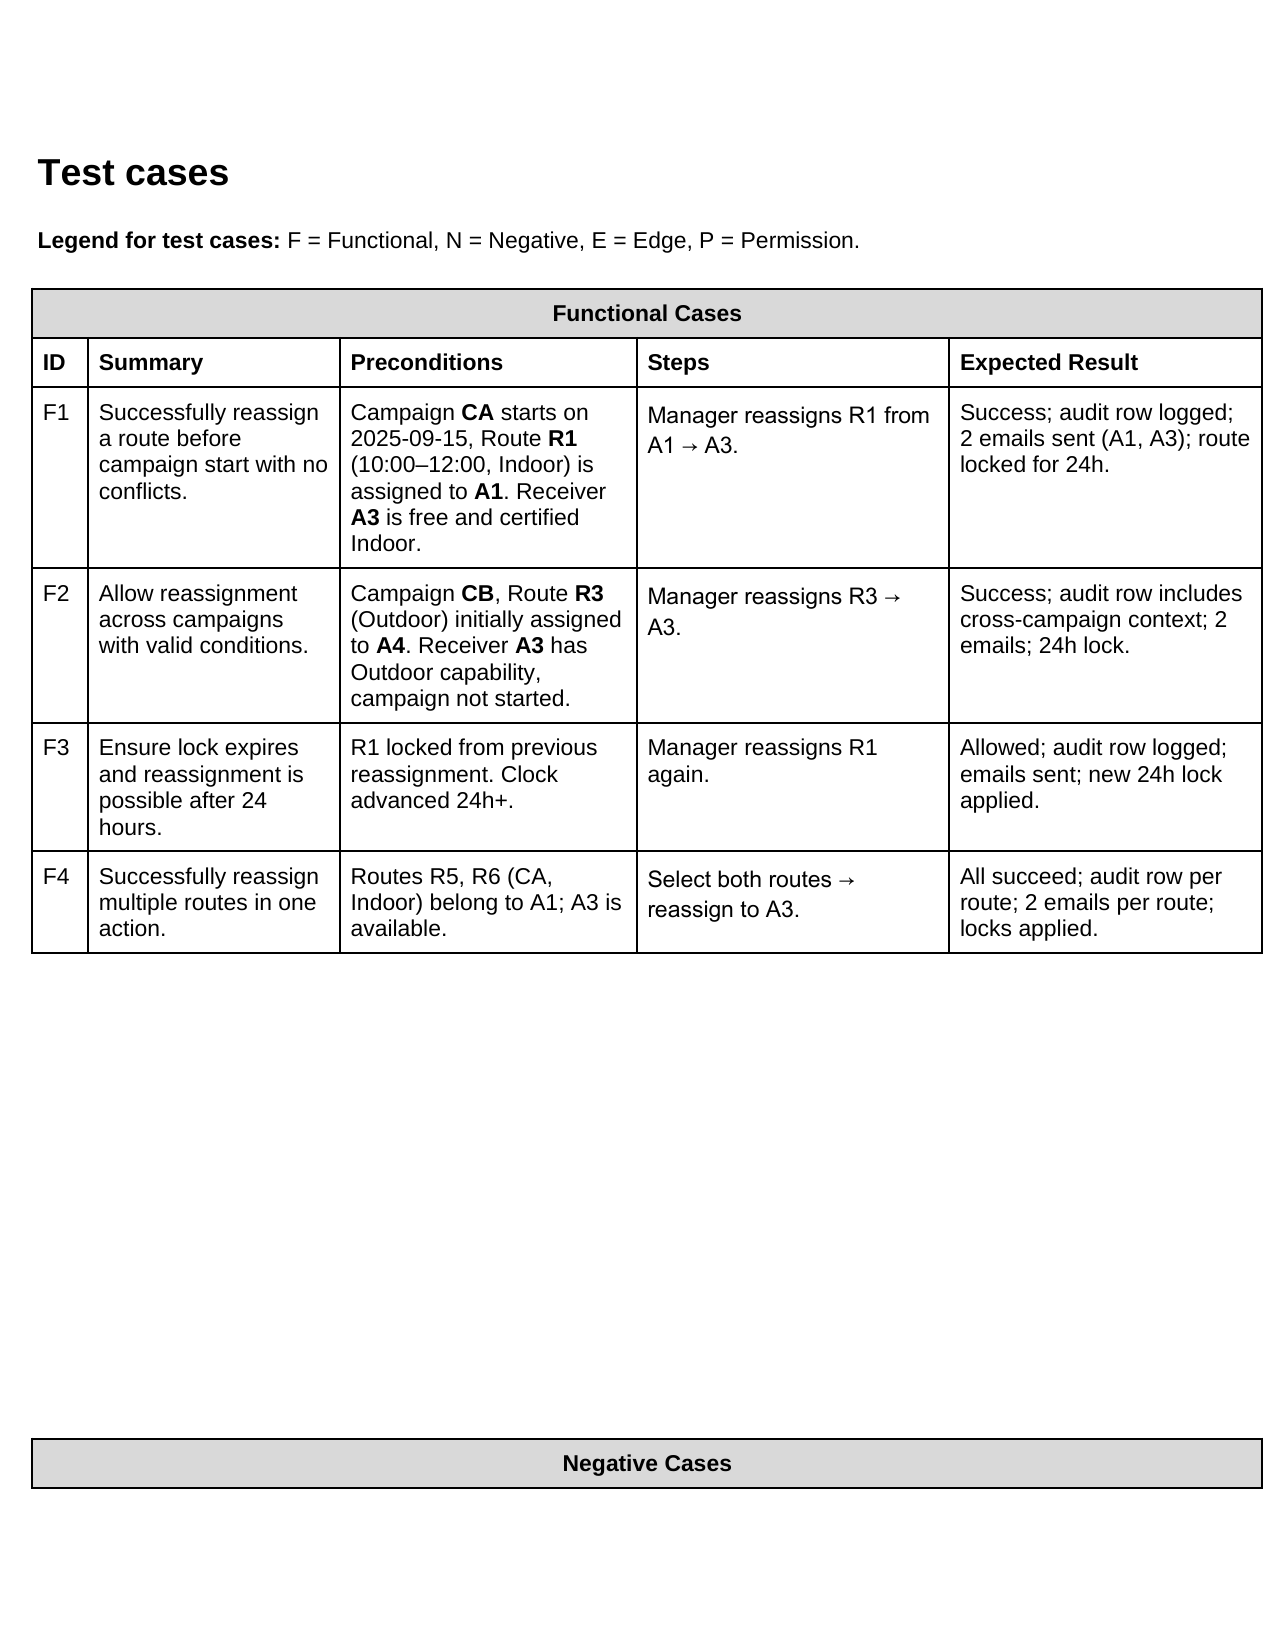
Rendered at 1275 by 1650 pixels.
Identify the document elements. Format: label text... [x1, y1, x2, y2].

table_cell Ensure lock expires and reassignment is possible after 24 hours. [89, 724, 339, 850]
table_cell Expected Result [950, 339, 1261, 386]
table_cell Success; audit row logged; 2 emails sent (A1, A3); route locked for 24h. [950, 388, 1261, 567]
table_cell Routes R5, R6 (CA, Indoor) belong to A1; A3 is available. [341, 852, 636, 952]
table_cell Select both routes → reassign to A3. [638, 852, 948, 952]
table_cell Manager reassigns R3 → A3. [638, 569, 948, 722]
table_cell F4 [33, 852, 87, 952]
table_cell Summary [89, 339, 339, 386]
table_cell Campaign CA starts on 2025-09-15, Route R1 (10:00–12:00, Indoor) is assigned to A1. Receiver A3 is free and certified Indoor. [341, 388, 636, 567]
table_cell Campaign CB, Route R3 (Outdoor) initially assigned to A4. Receiver A3 has Outdoor capability, campaign not started. [341, 569, 636, 722]
table_cell ID [33, 339, 87, 386]
table_cell F1 [33, 388, 87, 567]
table_cell All succeed; audit row per route; 2 emails per route; locks applied. [950, 852, 1261, 952]
table_cell Preconditions [341, 339, 636, 386]
table_cell F3 [33, 724, 87, 850]
table_cell Allowed; audit row logged; emails sent; new 24h lock applied. [950, 724, 1261, 850]
table_cell Successfully reassign multiple routes in one action. [89, 852, 339, 952]
text Test cases [37, 150, 1125, 223]
table_cell Steps [638, 339, 948, 386]
table_cell Success; audit row includes cross-campaign context; 2 emails; 24h lock. [950, 569, 1261, 722]
table_cell R1 locked from previous reassignment. Clock advanced 24h+. [341, 724, 636, 850]
table_cell Successfully reassign a route before campaign start with no conflicts. [89, 388, 339, 567]
table_cell F2 [33, 569, 87, 722]
table_cell Manager reassigns R1 again. [638, 724, 948, 850]
table_cell Allow reassignment across campaigns with valid conditions. [89, 569, 339, 722]
table_header Functional Cases [33, 290, 1261, 337]
text Legend for test cases: F = Functional, N = Negative, E = Edge, P = Permission. [37, 227, 1125, 253]
table_header Negative Cases [33, 1440, 1261, 1487]
table_cell Manager reassigns R1 from A1 → A3. [638, 388, 948, 567]
